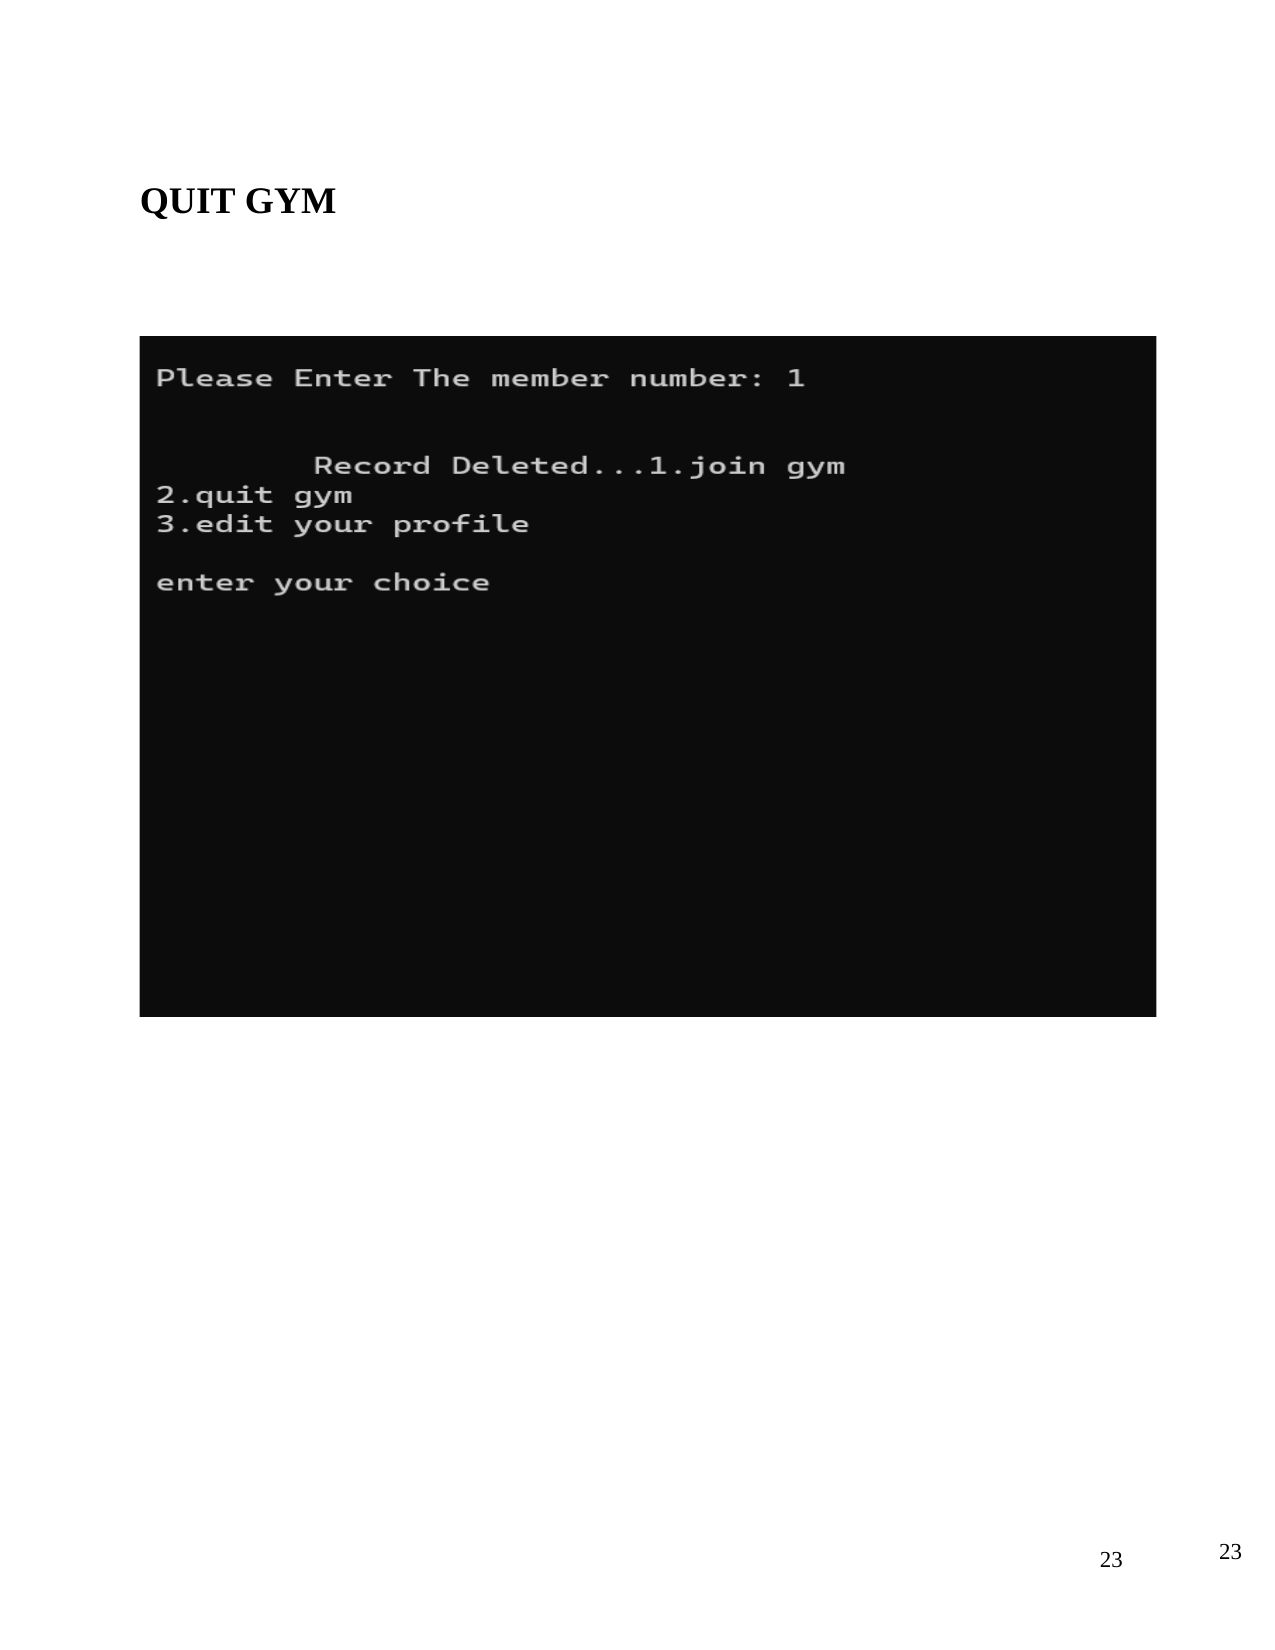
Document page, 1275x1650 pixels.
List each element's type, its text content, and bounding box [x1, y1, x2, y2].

text QUIT GYM [139, 178, 1242, 222]
picture [139, 336, 1157, 1017]
